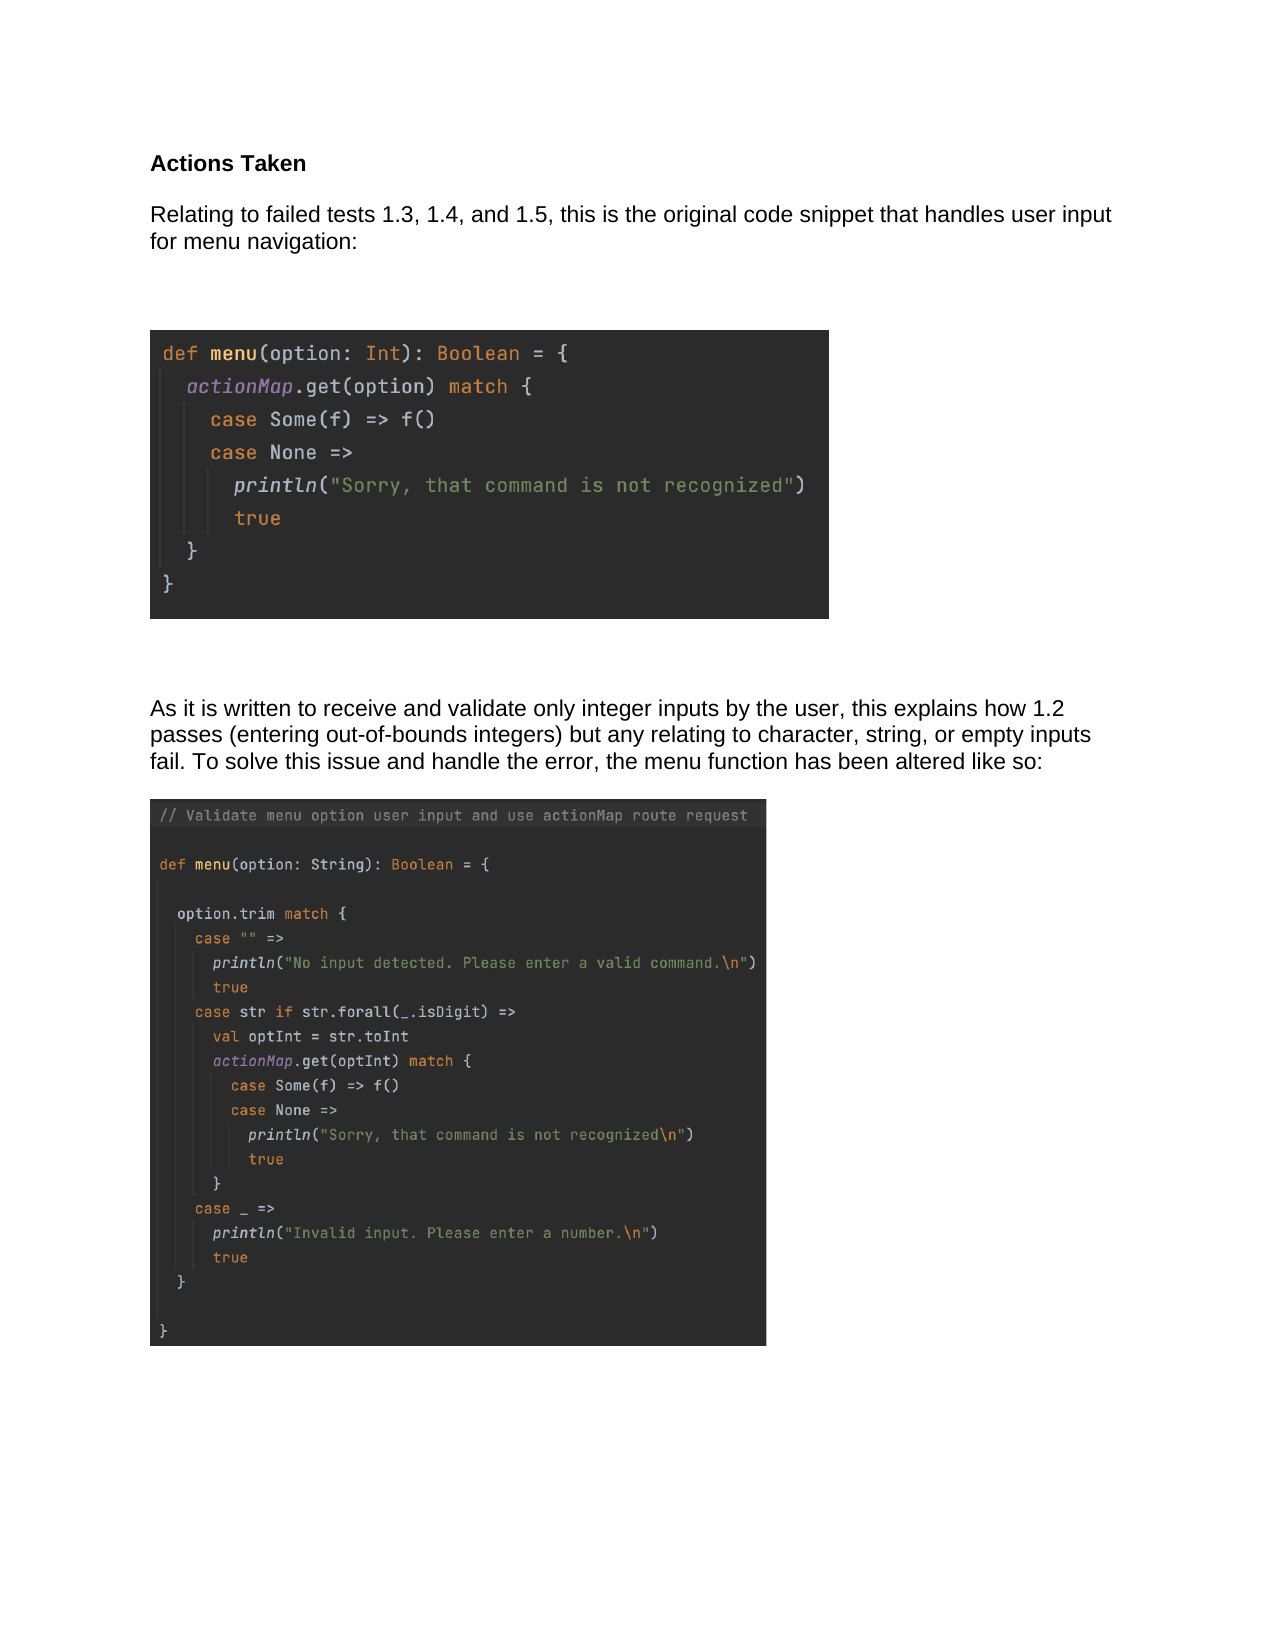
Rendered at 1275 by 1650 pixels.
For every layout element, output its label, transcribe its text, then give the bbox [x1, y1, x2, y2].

picture [150, 330, 829, 619]
text Relating to failed tests 1.3, 1.4, and 1.5, this is the original code snippet that handles user input for menu navigation: [150, 201, 1121, 254]
picture [150, 799, 767, 1346]
text Actions Taken [150, 150, 1121, 176]
text As it is written to receive and validate only integer inputs by the user, this explains how 1.2 passes (entering out-of-bounds integers) but any relating to character, string, or empty inputs fail. To solve this issue and handle the error, the menu function has been altered like so: [150, 695, 1121, 774]
